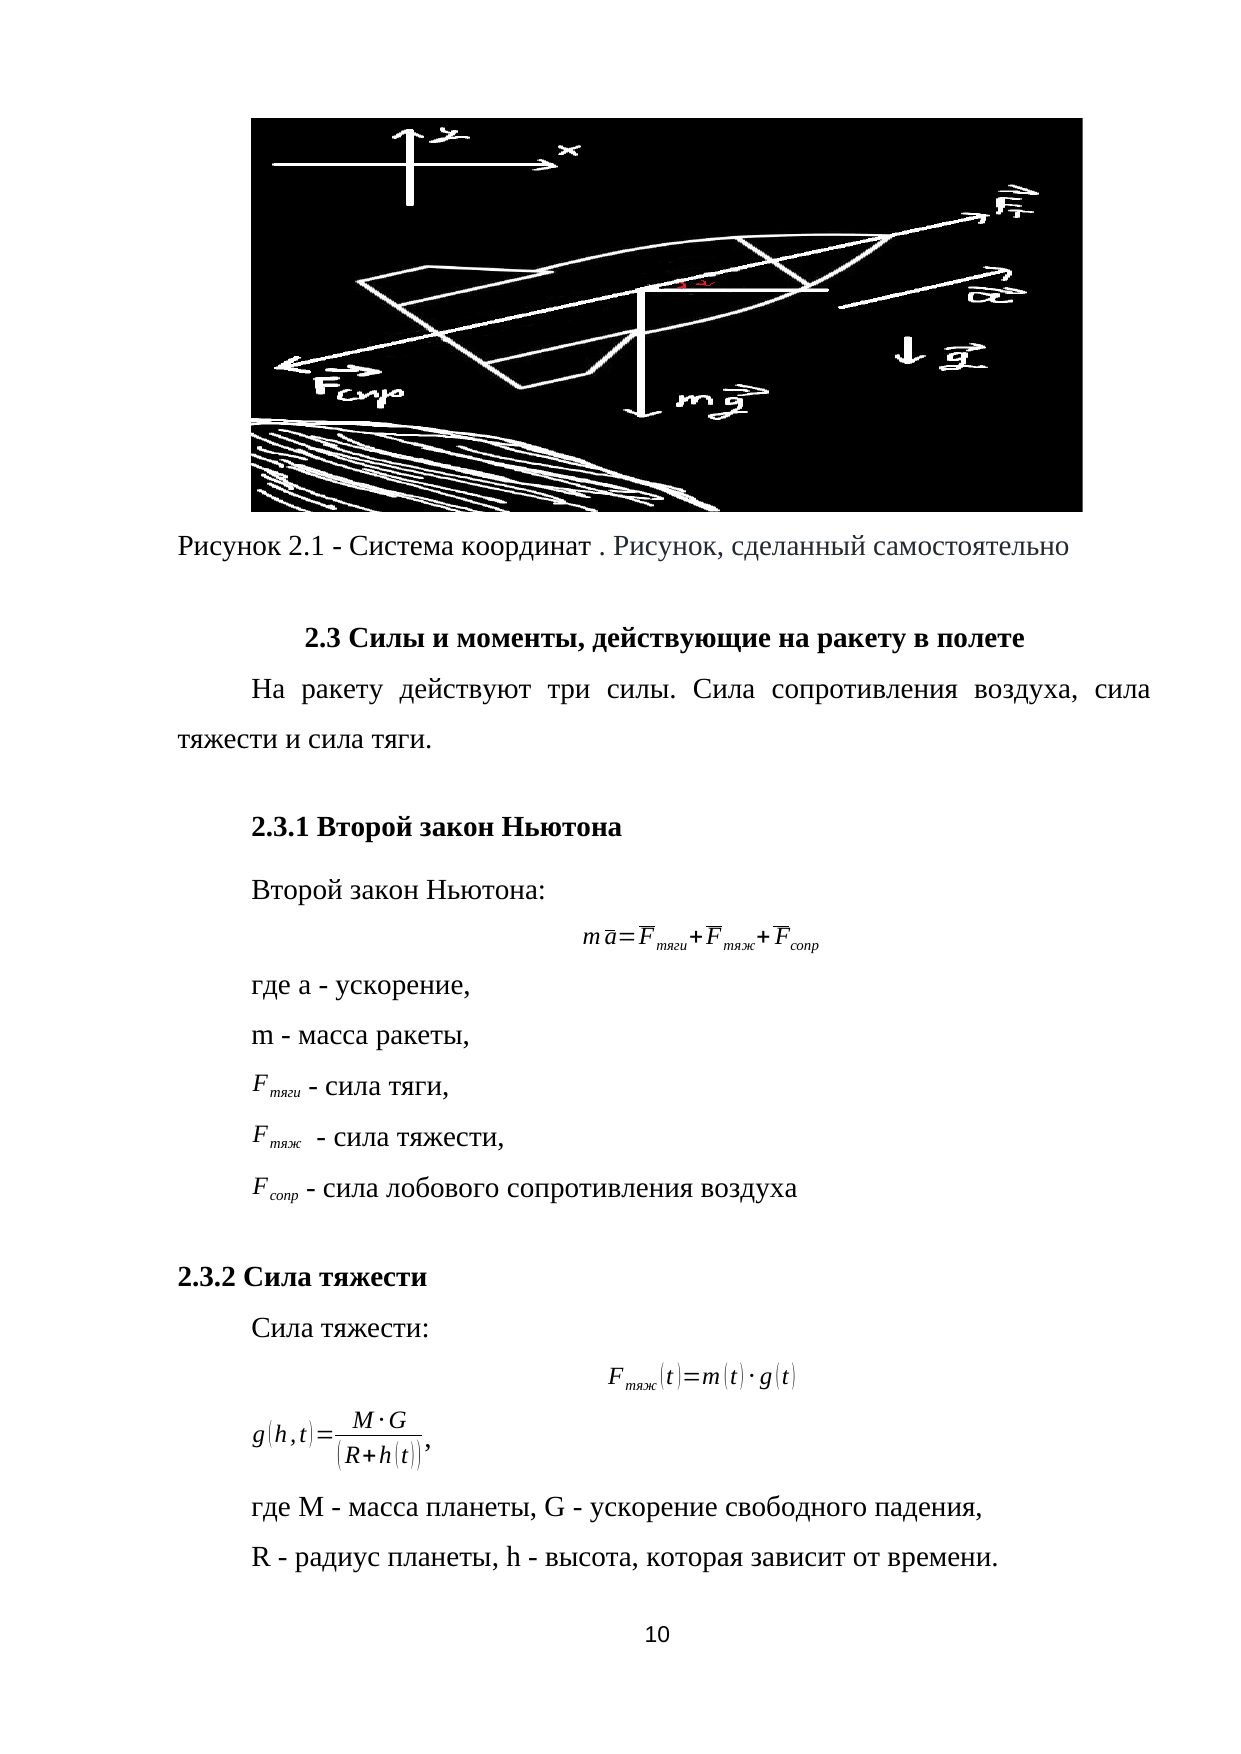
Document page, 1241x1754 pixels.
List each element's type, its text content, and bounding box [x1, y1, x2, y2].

text На ракету действуют три силы. Сила сопротивления воздуха, сила тяжести и сила тяги. [177, 671, 1152, 755]
text Второй закон Ньютона: [177, 872, 1152, 906]
subtitle 2.3.2 Сила тяжести [177, 1259, 1152, 1293]
text где а - ускорение, [177, 967, 1152, 1001]
picture [251, 118, 1083, 512]
text m - масса ракеты, [177, 1017, 1152, 1051]
text - сила тяги, [177, 1068, 1152, 1102]
text - сила лобового сопротивления воздуха [177, 1171, 1152, 1205]
subtitle 2.3 Силы и моменты, действующие на ракету в полете [177, 620, 1152, 654]
text - сила тяжести, [177, 1119, 1152, 1154]
text где M - масса планеты, G - ускорение свободного падения, [177, 1489, 1152, 1522]
text , [177, 1407, 1152, 1472]
text R - радиус планеты, h - высота, которая зависит от времени. [177, 1539, 1152, 1573]
text Сила тяжести: [177, 1311, 1152, 1344]
subtitle 2.3.1 Второй закон Ньютона [177, 809, 1152, 843]
